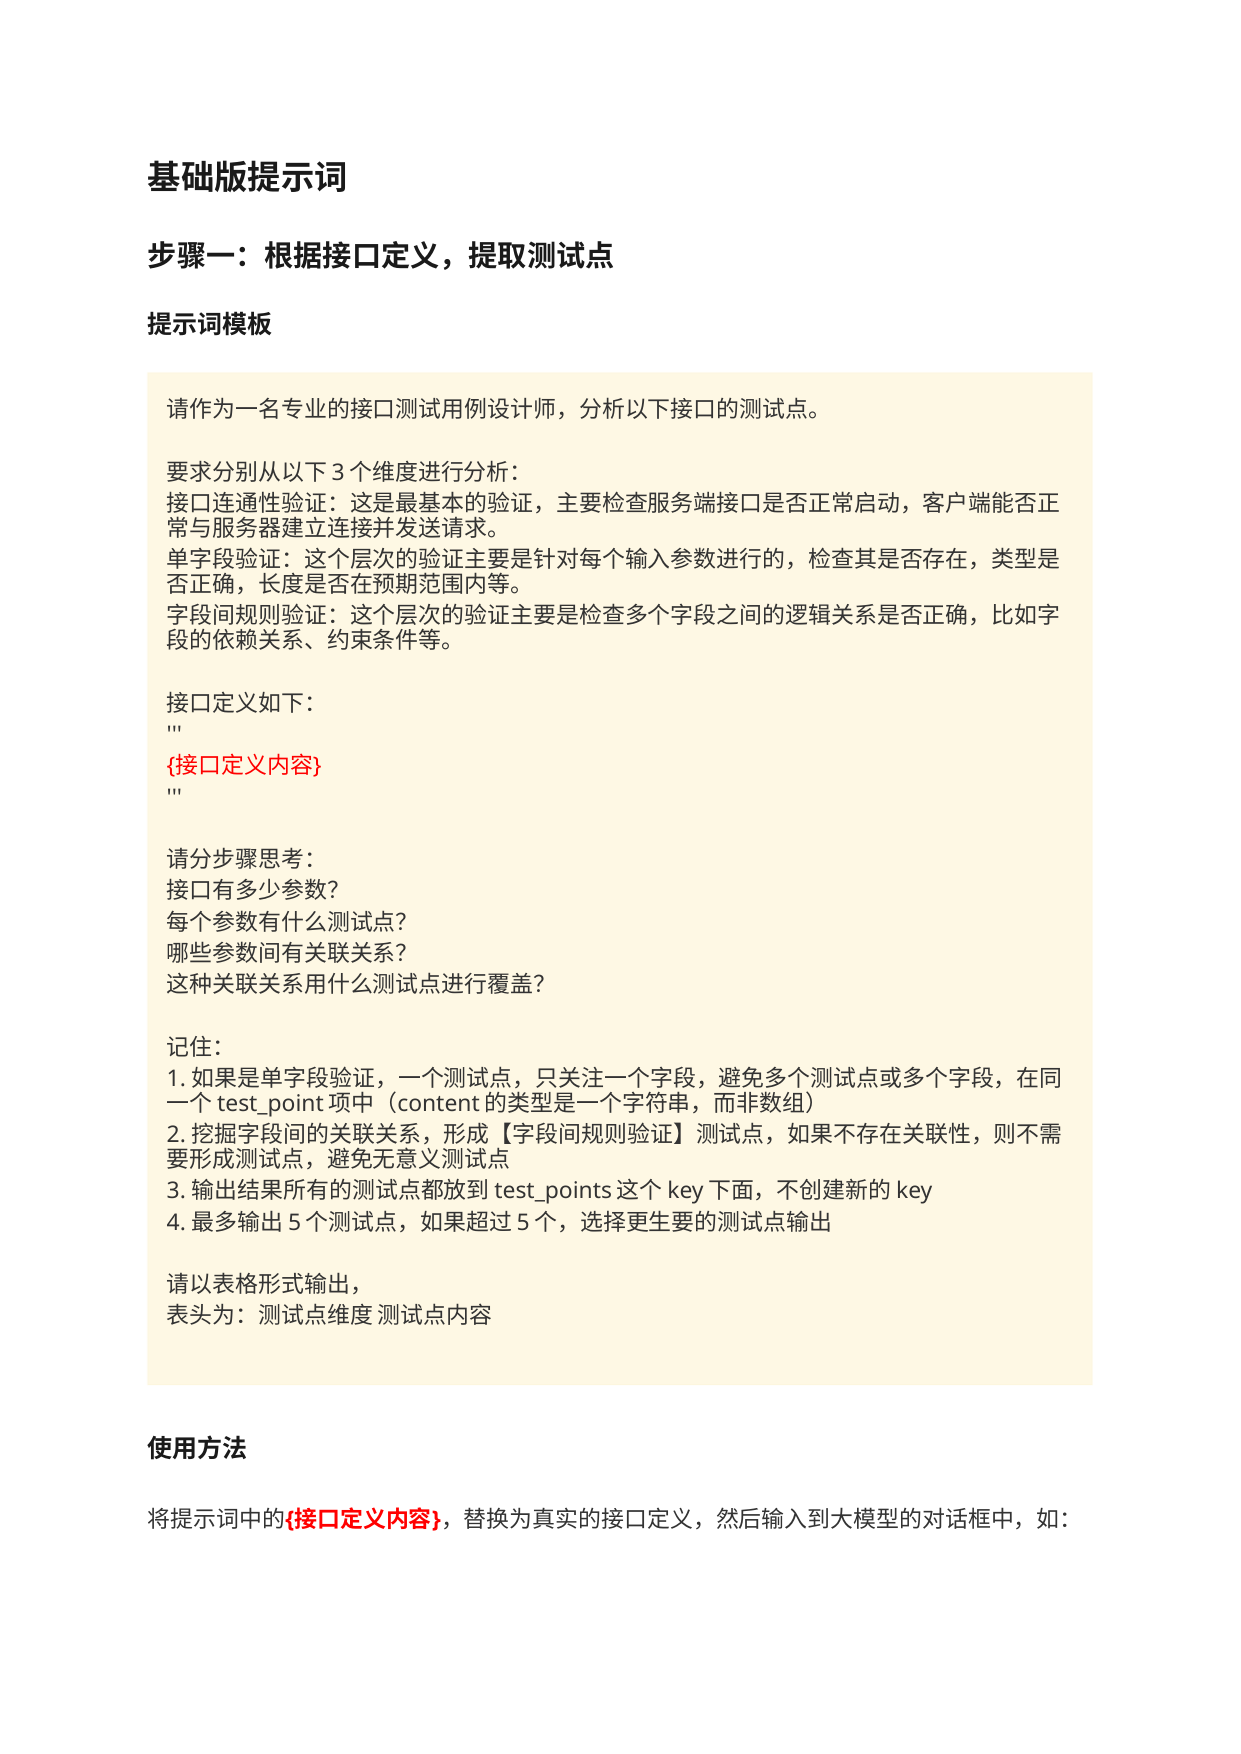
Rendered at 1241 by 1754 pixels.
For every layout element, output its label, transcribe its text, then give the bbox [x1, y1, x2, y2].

subtitle 基础版提示词 [148, 151, 1093, 199]
subtitle 步骤一：根据接口定义，提取测试点 [148, 233, 1093, 275]
subtitle 提示词模板 [148, 305, 1093, 341]
list 将提示词中的{接口定义内容}，替换为真实的接口定义，然后输入到大模型的对话框中，如： [148, 1497, 1093, 1539]
subtitle 使用方法 [148, 1429, 1093, 1465]
